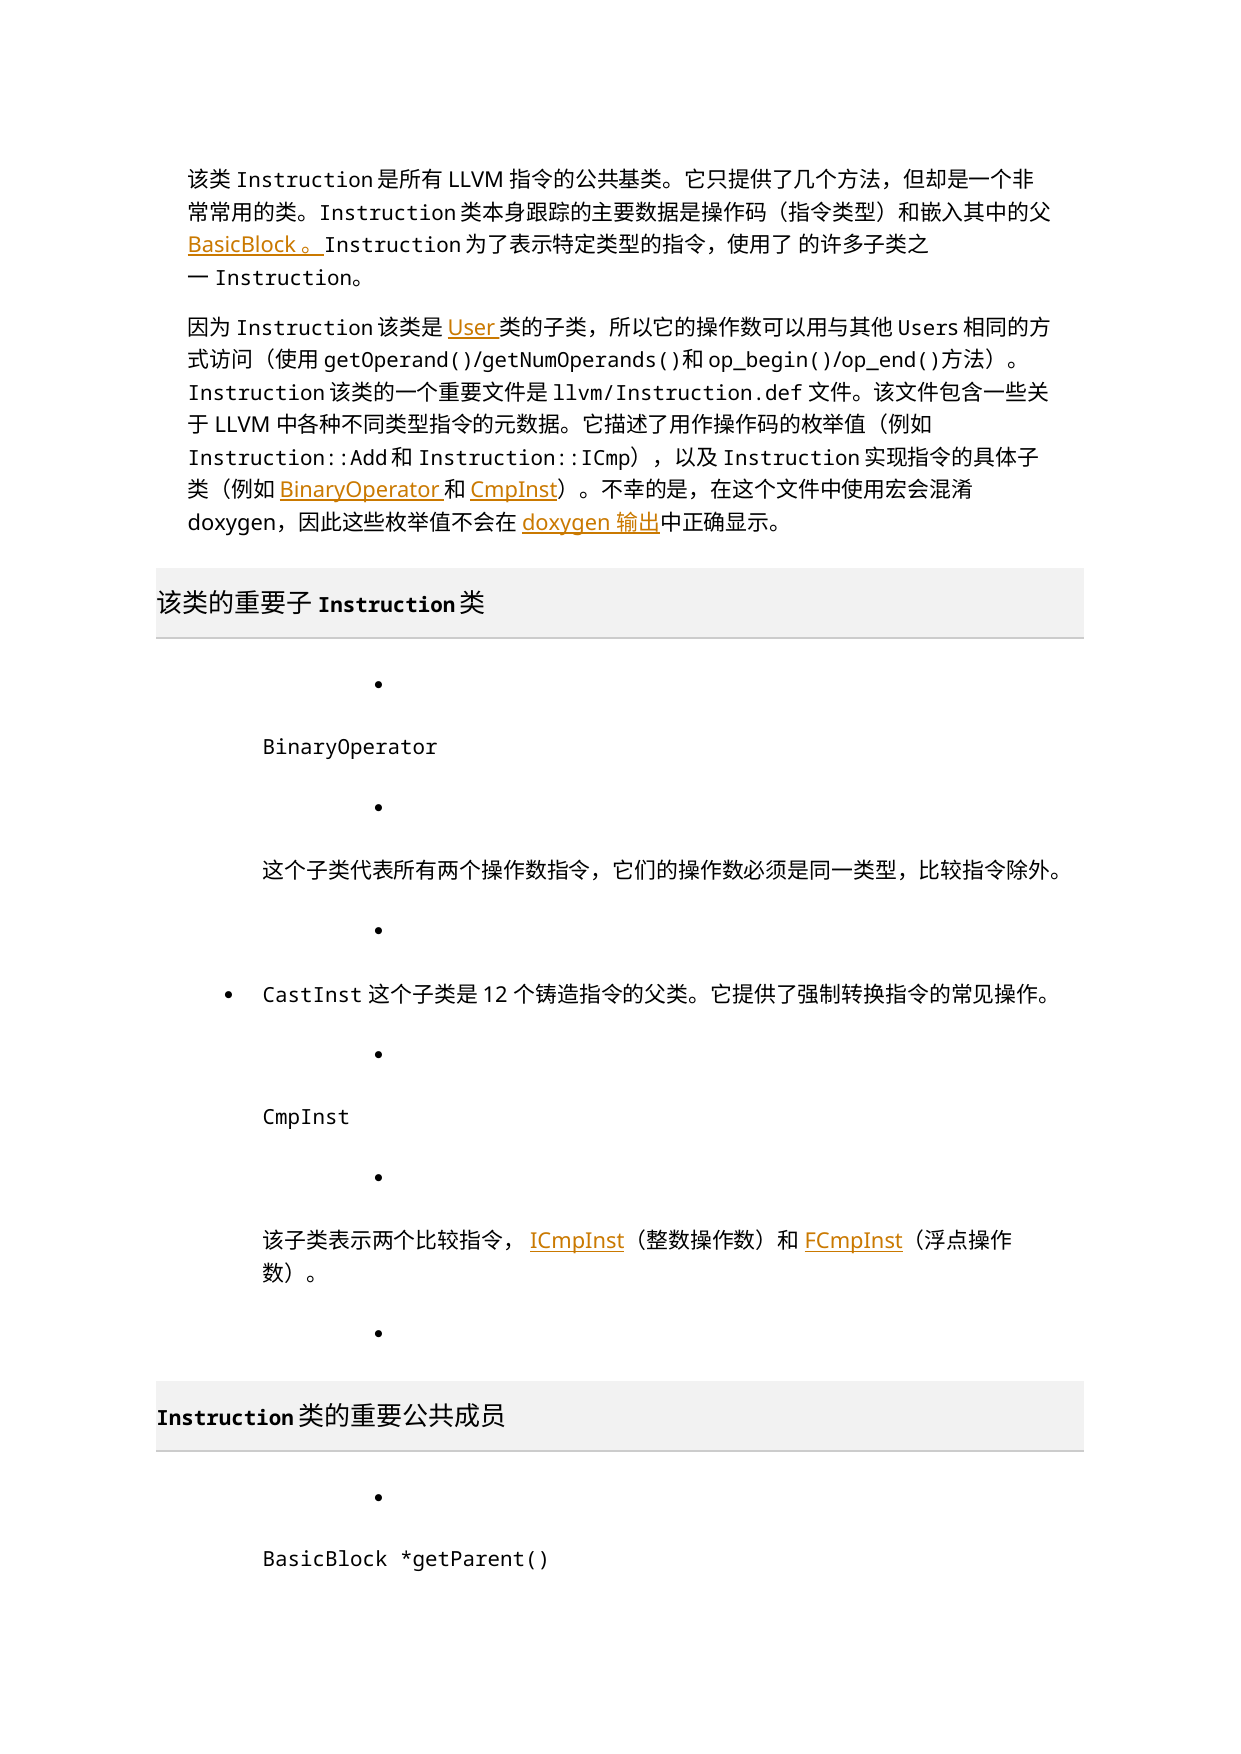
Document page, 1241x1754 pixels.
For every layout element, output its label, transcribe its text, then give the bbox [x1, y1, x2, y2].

subtitle Instruction类的重要公共成员 [156, 1381, 1084, 1450]
list CastInst 这个子类是 12 个铸造指令的父类。它提供了强制转换指令的常见操作。 [225, 976, 1053, 1009]
text BasicBlock *getParent() [262, 1543, 1053, 1575]
subtitle 该类的重要子Instruction类 [156, 568, 1084, 637]
text BinaryOperator [262, 730, 1053, 762]
text 因为Instruction该类是User类的子类，所以它的操作数可以用与其他Users 相同的方式访问（使用 getOperand()/getNumOperands()和op_begin()/op_end()方法）。Instruction该类的一个重要文件是llvm/Instruction.def 文件。该文件包含一些关于 LLVM 中各种不同类型指令的元数据。它描述了用作操作码的枚举值（例如Instruction::Add和Instruction::ICmp），以及Instruction实现指令的具体子类（例如BinaryOperator和CmpInst）。不幸的是，在这个文件中使用宏会混淆 doxygen，因此这些枚举值不会在 doxygen 输出中正确显示。 [187, 309, 1053, 537]
text 该子类表示两个比较指令， ICmpInst（整数操作数）和 FCmpInst（浮点操作数）。 [262, 1223, 1053, 1288]
text 该类Instruction是所有 LLVM 指令的公共基类。它只提供了几个方法，但却是一个非常常用的类。Instruction类本身跟踪的主要数据是操作码（指令类型）和嵌入其中的父BasicBlock 。Instruction为了表示特定类型的指令，使用了 的许多子类之一 Instruction。 [187, 162, 1053, 292]
text CmpInst [262, 1100, 1053, 1132]
